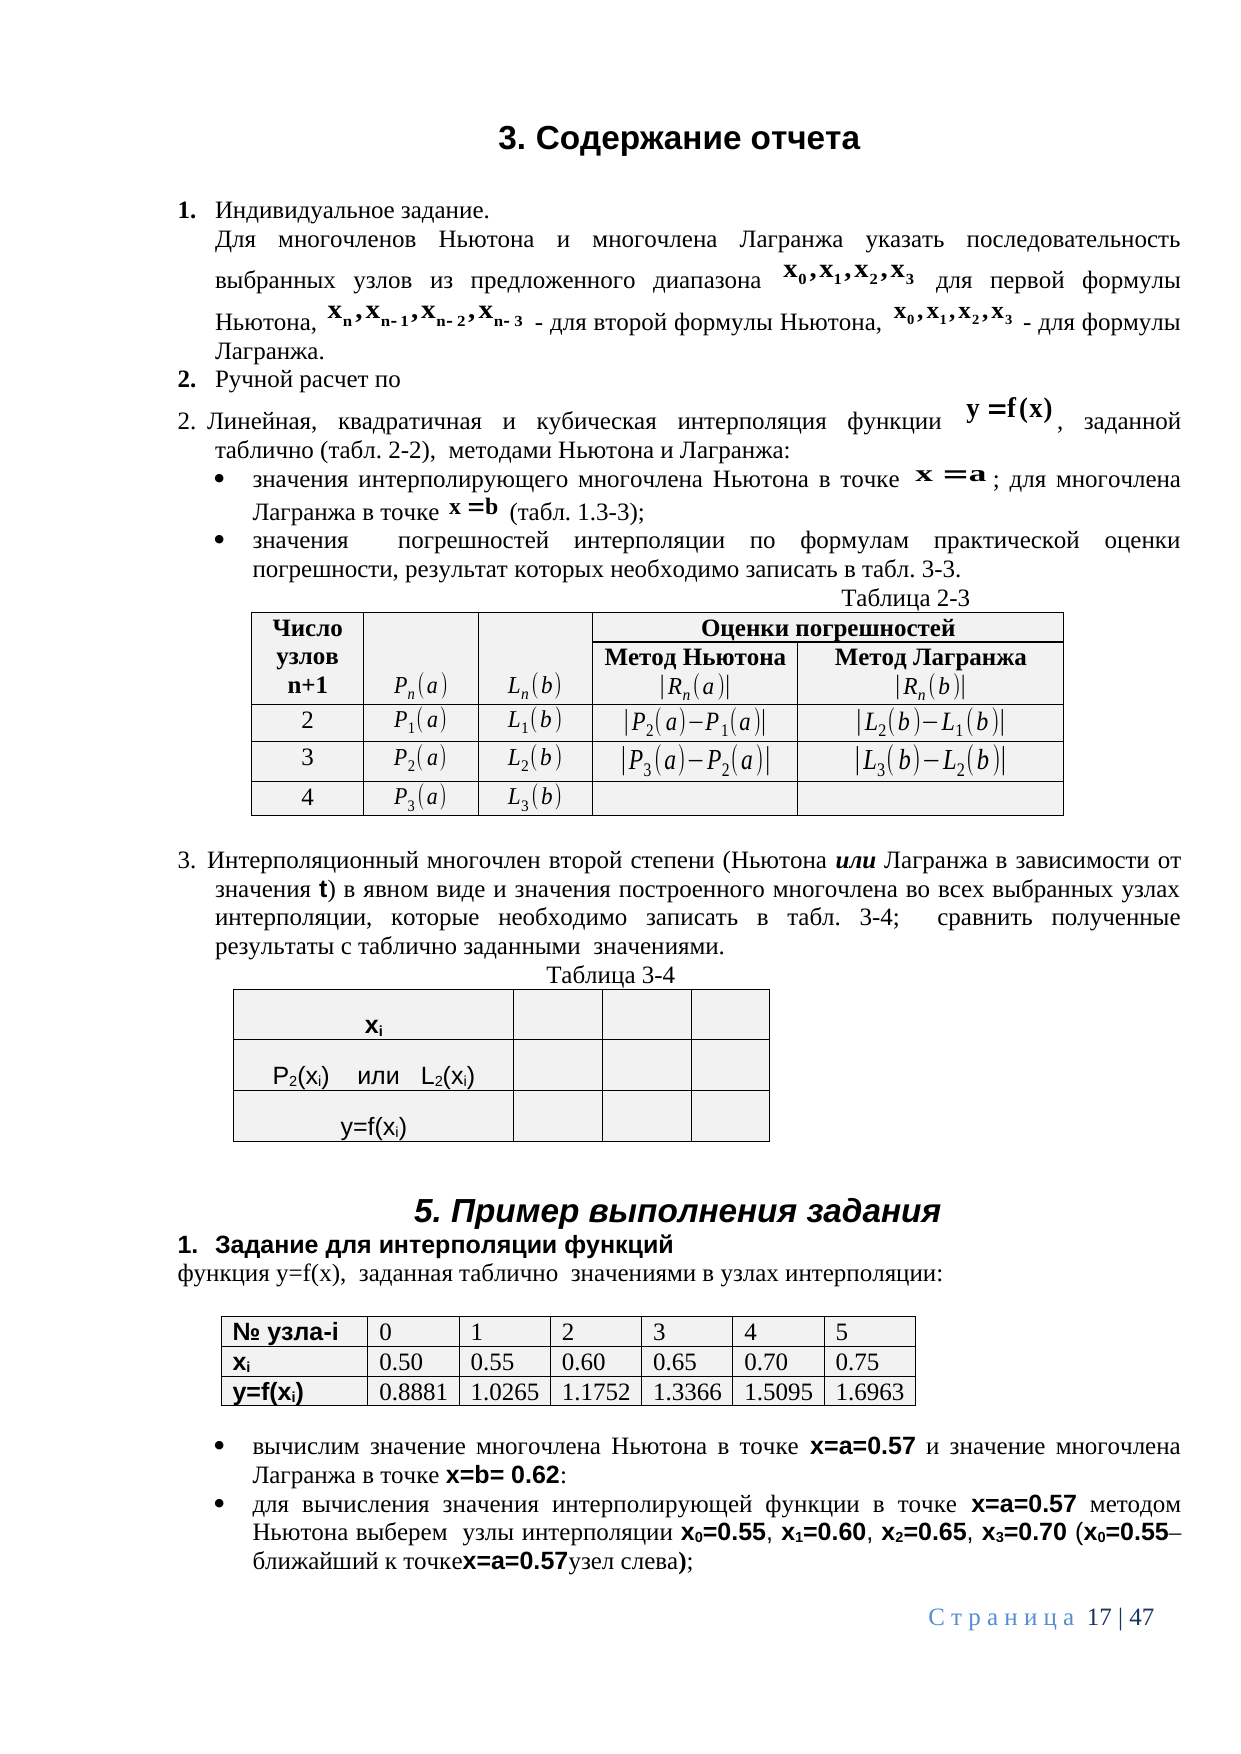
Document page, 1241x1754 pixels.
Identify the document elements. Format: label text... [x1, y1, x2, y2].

table_header Число узлов n+1 [252, 613, 363, 704]
table_header [692, 990, 769, 1039]
table_cell 1.3366 [642, 1377, 732, 1405]
list для вычисления значения интерполирующей функции в точке x=a=0.57 методом Ньютона выберем узлы интерполяции х0=0.55, х1=0.60, х2=0.65, х3=0.70 (x0=0.55– ближайший к точкех=а=0.57узел слева); [215, 1488, 1181, 1575]
table_cell [603, 1040, 691, 1090]
list Содержание отчета [177, 118, 1181, 157]
table_cell [479, 782, 592, 815]
table_header 3 [642, 1317, 732, 1346]
table_header Оценки погрешностей [593, 613, 1063, 641]
table_cell 1.5095 [733, 1377, 824, 1405]
table_header [364, 613, 478, 704]
table_cell y=f(xi) [234, 1091, 513, 1141]
table_cell Метод Лагранжа [798, 643, 1063, 704]
table_cell 4 [252, 782, 363, 815]
table_cell [593, 705, 797, 741]
table_header № узла-i [222, 1317, 367, 1346]
table_cell 3 [252, 742, 363, 781]
table_cell P2(xi) или L2(xi) [234, 1040, 513, 1090]
table_cell [514, 1091, 602, 1141]
table_cell 0.70 [733, 1347, 824, 1376]
subtitle 5. Пример выполнения задания [177, 1191, 1181, 1229]
table_header 0 [368, 1317, 459, 1346]
table_cell 0.75 [825, 1347, 915, 1376]
table_cell y=f(xi) [222, 1377, 367, 1405]
table_header xi [234, 990, 513, 1039]
table_cell [692, 1040, 769, 1090]
text Таблица 2-3 [841, 583, 1181, 612]
list Ручной расчет по [177, 364, 1181, 393]
table_cell 1.0265 [460, 1377, 550, 1405]
table_cell [364, 742, 478, 781]
table_cell [364, 705, 478, 741]
table_cell [798, 705, 1063, 741]
list функция y=f(x), заданная таблично значениями в узлах интерполяции: [177, 1258, 1181, 1287]
table_cell 0.55 [460, 1347, 550, 1376]
table_cell [514, 1040, 602, 1090]
list Линейная, квадратичная и кубическая интерполяция функции , заданной таблично (табл. 2-2), методами Ньютона и Лагранжа: [177, 393, 1181, 464]
table_cell [692, 1091, 769, 1141]
table_cell Метод Ньютона [593, 643, 797, 704]
table_header [514, 990, 602, 1039]
table_cell [593, 782, 797, 815]
text Таблица 3-4 [177, 960, 1181, 989]
table_cell [479, 742, 592, 781]
list значения погрешностей интерполяции по формулам практической оценки погрешности, результат которых необходимо записать в табл. 3-3. [215, 525, 1181, 583]
table_cell xi [222, 1347, 367, 1376]
table_cell 0.65 [642, 1347, 732, 1376]
table_header 2 [551, 1317, 641, 1346]
table_cell [364, 782, 478, 815]
table_cell [603, 1091, 691, 1141]
table_header 4 [733, 1317, 824, 1346]
list значения интерполирующего многочлена Ньютона в точке ; для многочлена Лагранжа в точке (табл. 1.3-3); [215, 464, 1181, 525]
table_cell 0.50 [368, 1347, 459, 1376]
table_header 1 [460, 1317, 550, 1346]
table_cell [798, 742, 1063, 781]
table_cell 0.60 [551, 1347, 641, 1376]
table_cell 2 [252, 705, 363, 741]
table_cell 1.6963 [825, 1377, 915, 1405]
list Задание для интерполяции функций [177, 1229, 1181, 1258]
table_cell [479, 705, 592, 741]
text Для многочленов Ньютона и многочлена Лагранжа указать последовательность выбранных узлов из предложенного диапазона для первой формулы Ньютона, - для второй формулы Ньютона, - для формулы Лагранжа. [215, 224, 1181, 364]
table_header [479, 613, 592, 704]
list вычислим значение многочлена Ньютона в точке x=a=0.57 и значение многочлена Лагранжа в точке x=b= 0.62: [215, 1431, 1181, 1488]
list Индивидуальное задание. [177, 195, 1181, 224]
table_cell [798, 782, 1063, 815]
table_cell [593, 742, 797, 781]
list Интерполяционный многочлен второй степени (Ньютона или Лагранжа в зависимости от значения t) в явном виде и значения построенного многочлена во всех выбранных узлах интерполяции, которые необходимо записать в табл. 3-4; сравнить полученные результаты с таблично заданными значениями. [177, 845, 1181, 960]
table_cell 1.1752 [551, 1377, 641, 1405]
table_cell 0.8881 [368, 1377, 459, 1405]
table_header [603, 990, 691, 1039]
table_header 5 [825, 1317, 915, 1346]
